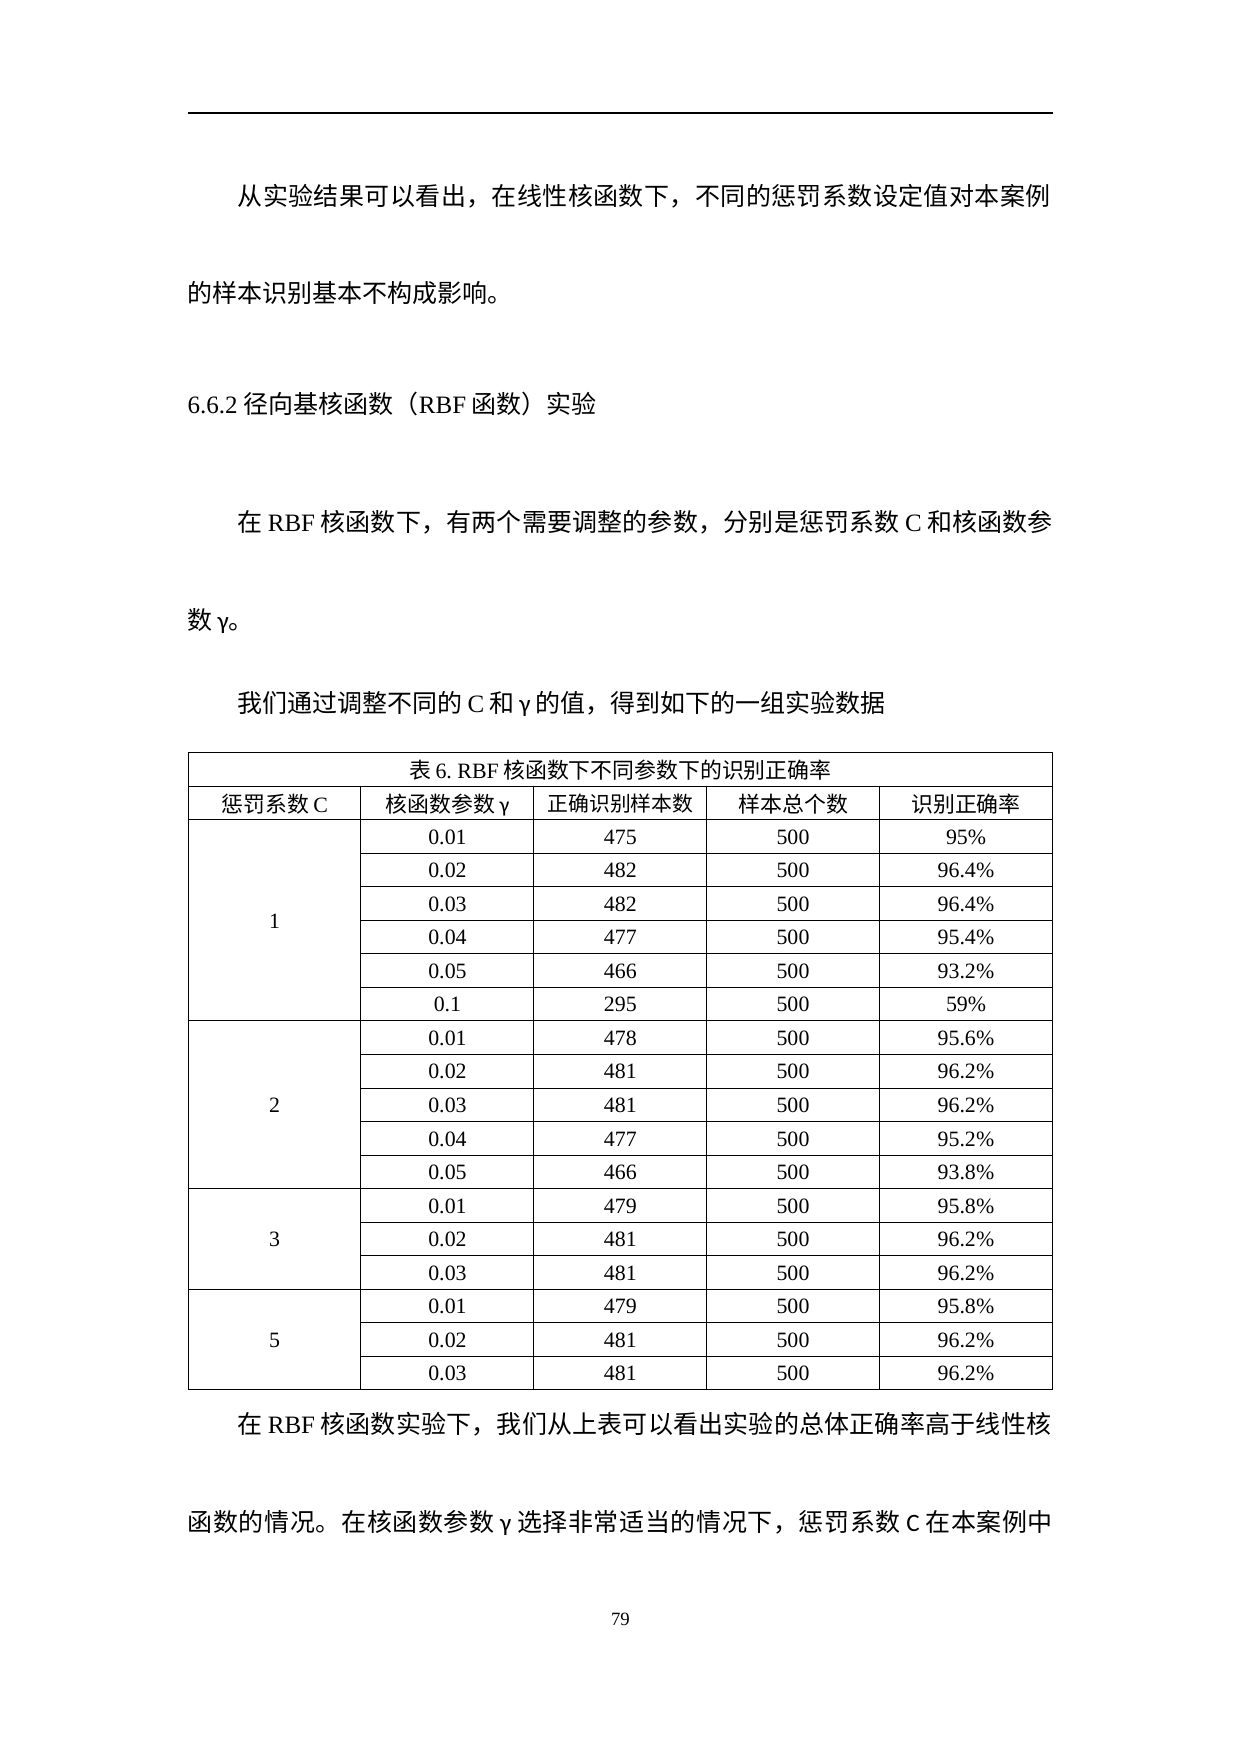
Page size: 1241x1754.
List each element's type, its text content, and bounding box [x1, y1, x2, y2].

table_cell 96.2% [880, 1256, 1052, 1289]
table_cell 样本总个数 [707, 787, 879, 819]
table_cell 481 [534, 1323, 706, 1356]
table_cell 惩罚系数C [189, 787, 360, 819]
table_cell 500 [707, 1189, 879, 1222]
table_cell 500 [707, 954, 879, 987]
text 从实验结果可以看出，在线性核函数下，不同的惩罚系数设定值对本案例的样本识别基本不构成影响。 [187, 162, 1053, 324]
table_cell 500 [707, 1089, 879, 1121]
table_cell 0.02 [361, 854, 533, 886]
table_cell 0.02 [361, 1223, 533, 1255]
table_cell 500 [707, 1021, 879, 1054]
table_cell 0.04 [361, 1122, 533, 1154]
table_cell 0.03 [361, 1256, 533, 1289]
table_cell 0.1 [361, 988, 533, 1020]
table_cell 96.2% [880, 1055, 1052, 1087]
table_cell 1 [189, 820, 360, 1020]
text 我们通过调整不同的C和γ的值，得到如下的一组实验数据 [187, 669, 1053, 734]
table_cell 96.2% [880, 1223, 1052, 1255]
table_cell 96.4% [880, 887, 1052, 920]
table_cell 0.05 [361, 1156, 533, 1188]
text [187, 1390, 1053, 1553]
table_cell 481 [534, 1357, 706, 1389]
table_cell 479 [534, 1189, 706, 1222]
table_cell 481 [534, 1256, 706, 1289]
table_cell 478 [534, 1021, 706, 1054]
table_cell 0.05 [361, 954, 533, 987]
table_cell 500 [707, 1156, 879, 1188]
table_cell 0.03 [361, 1089, 533, 1121]
table_cell 96.2% [880, 1323, 1052, 1356]
table_cell 96.2% [880, 1089, 1052, 1121]
text 在RBF核函数下，有两个需要调整的参数，分别是惩罚系数C和核函数参数γ。 [187, 488, 1053, 651]
table_cell 2 [189, 1021, 360, 1188]
table_cell 识别正确率 [880, 787, 1052, 819]
table_cell 500 [707, 1323, 879, 1356]
table_cell 95.6% [880, 1021, 1052, 1054]
table_cell 正确识别样本数 [534, 787, 706, 819]
table_cell 0.02 [361, 1055, 533, 1087]
table_cell 500 [707, 1122, 879, 1154]
table_cell 0.01 [361, 820, 533, 853]
table_cell 466 [534, 1156, 706, 1188]
table_cell 5 [189, 1290, 360, 1389]
table_cell 核函数参数γ [361, 787, 533, 819]
subtitle 6.6.2 径向基核函数（RBF函数）实验 [187, 370, 1053, 435]
table_cell 95.8% [880, 1290, 1052, 1322]
table_cell 95.8% [880, 1189, 1052, 1222]
table_cell 481 [534, 1223, 706, 1255]
table_cell 59% [880, 988, 1052, 1020]
table_cell 93.2% [880, 954, 1052, 987]
table_cell 500 [707, 887, 879, 920]
table_cell 477 [534, 1122, 706, 1154]
table_cell 481 [534, 1055, 706, 1087]
table_cell 500 [707, 820, 879, 853]
table_cell 95.4% [880, 921, 1052, 953]
table_cell 0.01 [361, 1290, 533, 1322]
table_cell 0.02 [361, 1323, 533, 1356]
table_cell 481 [534, 1089, 706, 1121]
table_cell 479 [534, 1290, 706, 1322]
table_cell 482 [534, 854, 706, 886]
table_cell 3 [189, 1189, 360, 1289]
table_cell 500 [707, 1223, 879, 1255]
table_cell 500 [707, 854, 879, 886]
table_cell 475 [534, 820, 706, 853]
table_cell 477 [534, 921, 706, 953]
table_cell 96.2% [880, 1357, 1052, 1389]
table_cell 482 [534, 887, 706, 920]
table_cell 95% [880, 820, 1052, 853]
table_cell 500 [707, 1290, 879, 1322]
table_cell 96.4% [880, 854, 1052, 886]
table_cell 295 [534, 988, 706, 1020]
table_cell 0.03 [361, 887, 533, 920]
table_cell 93.8% [880, 1156, 1052, 1188]
table_cell 95.2% [880, 1122, 1052, 1154]
table_cell 0.01 [361, 1021, 533, 1054]
table_cell 0.01 [361, 1189, 533, 1222]
table_cell 500 [707, 1256, 879, 1289]
table_cell 500 [707, 1357, 879, 1389]
table_header 表6. RBF核函数下不同参数下的识别正确率 [189, 753, 1052, 786]
table_cell 0.03 [361, 1357, 533, 1389]
table_cell 500 [707, 988, 879, 1020]
table_cell 500 [707, 921, 879, 953]
table_cell 0.04 [361, 921, 533, 953]
table_cell 466 [534, 954, 706, 987]
table_cell 500 [707, 1055, 879, 1087]
